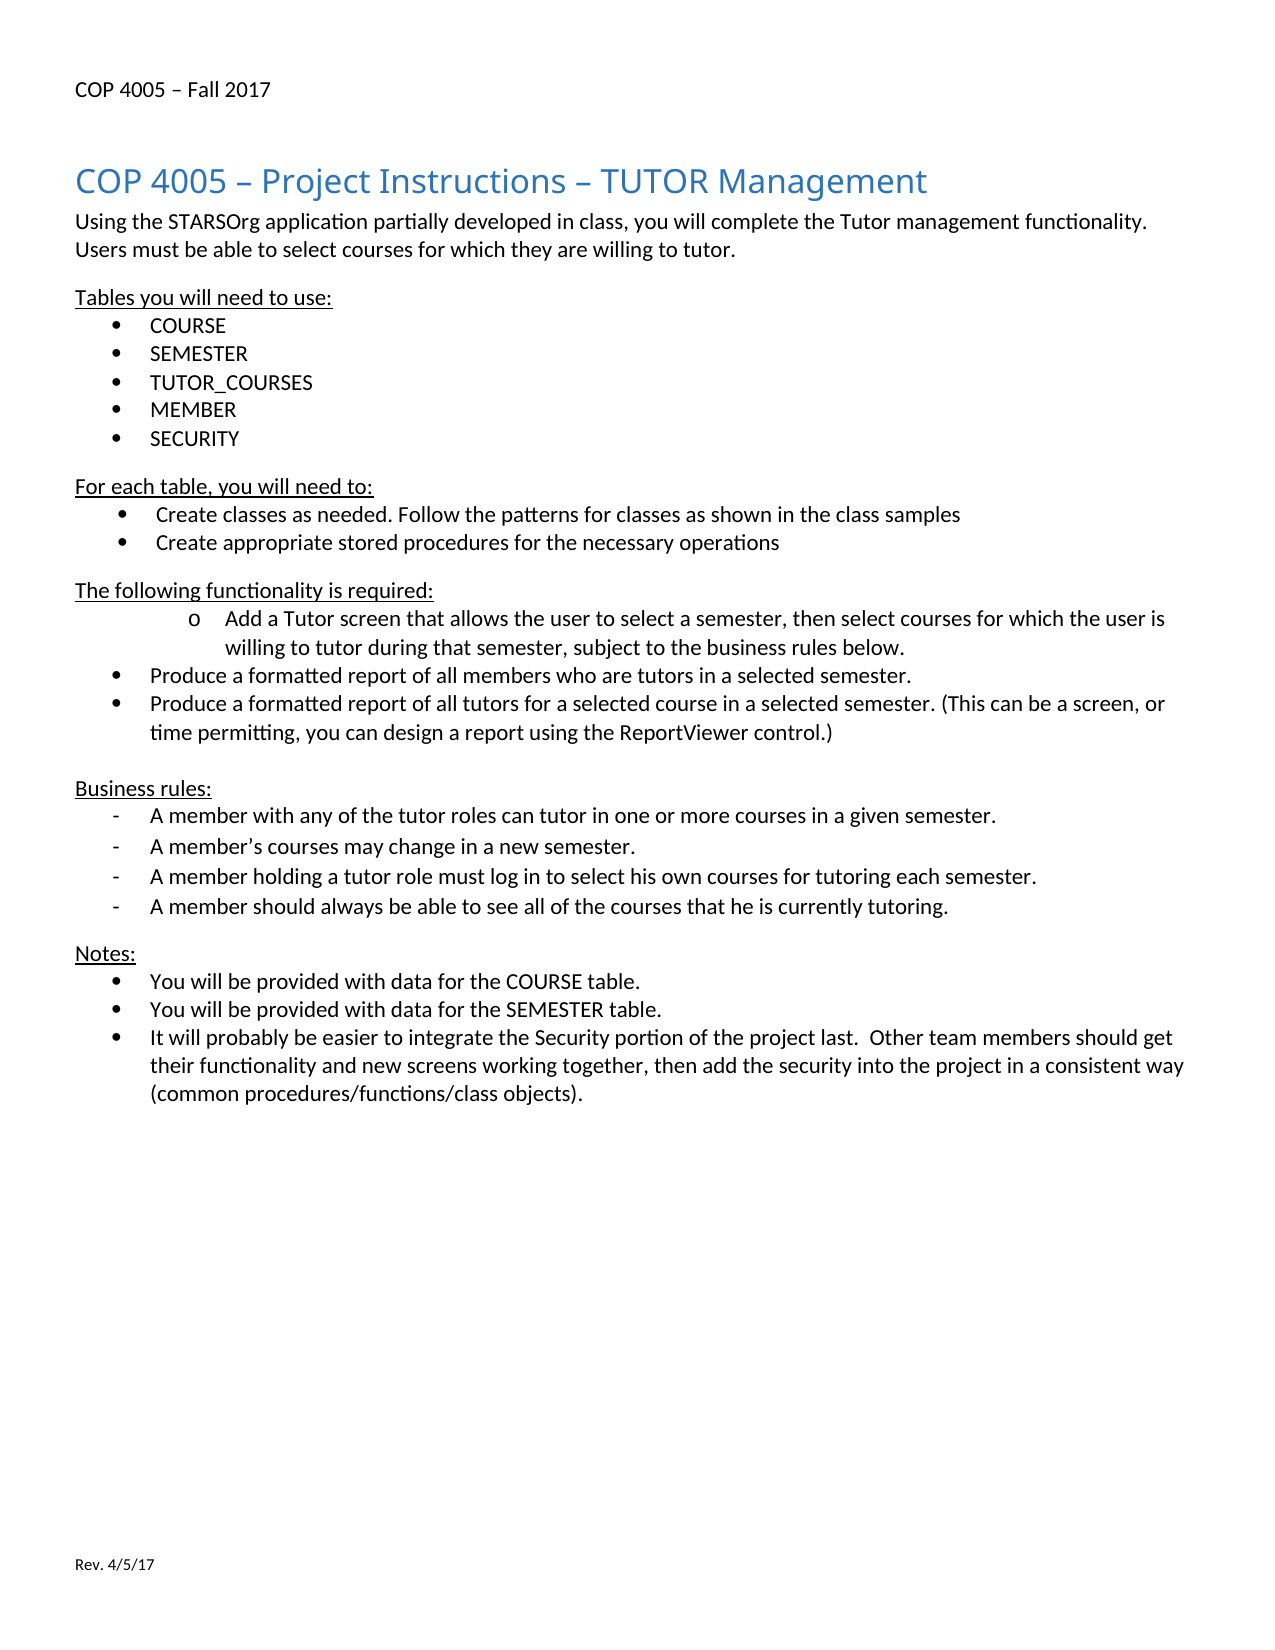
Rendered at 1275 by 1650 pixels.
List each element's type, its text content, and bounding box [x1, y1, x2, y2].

list TUTOR_COURSES [112, 368, 1200, 396]
list A member holding a tutor role must log in to select his own courses for tutoring each semester. [112, 862, 1200, 890]
list Create classes as needed. Follow the patterns for classes as shown in the class samples [118, 500, 1200, 528]
text Notes: [75, 939, 1200, 967]
list Produce a formatted report of all tutors for a selected course in a selected semester. (This can be a screen, or time permitting, you can design a report using the ReportViewer control.) [112, 689, 1200, 746]
text Business rules: [75, 774, 1200, 802]
list A member should always be able to see all of the courses that he is currently tutoring. [112, 892, 1200, 920]
list It will probably be easier to integrate the Security portion of the project last. Other team members should get their functionality and new screens working together, then add the security into the project in a consistent way (common procedures/functions/class objects). [112, 1023, 1200, 1107]
text The following functionality is required: [75, 576, 1200, 604]
list SEMESTER [112, 339, 1200, 368]
list COURSE [112, 312, 1200, 339]
subtitle COP 4005 – Project Instructions – TUTOR Management [75, 158, 1200, 204]
list Create appropriate stored procedures for the necessary operations [118, 528, 1200, 556]
list MEMBER [112, 396, 1200, 424]
list A member’s courses may change in a new semester. [112, 832, 1200, 860]
text Using the STARSOrg application partially developed in class, you will complete the Tutor management functionality. Users must be able to select courses for which they are willing to tutor. [75, 207, 1200, 263]
list You will be provided with data for the COURSE table. [112, 967, 1200, 995]
list You will be provided with data for the SEMESTER table. [112, 995, 1200, 1023]
list Produce a formatted report of all members who are tutors in a selected semester. [112, 662, 1200, 689]
list Add a Tutor screen that allows the user to select a semester, then select courses for which the user is willing to tutor during that semester, subject to the business rules below. [187, 604, 1200, 662]
text Tables you will need to use: [75, 283, 1200, 312]
list A member with any of the tutor roles can tutor in one or more courses in a given semester. [112, 802, 1200, 830]
list SECURITY [112, 424, 1200, 452]
text For each table, you will need to: [75, 472, 1200, 500]
